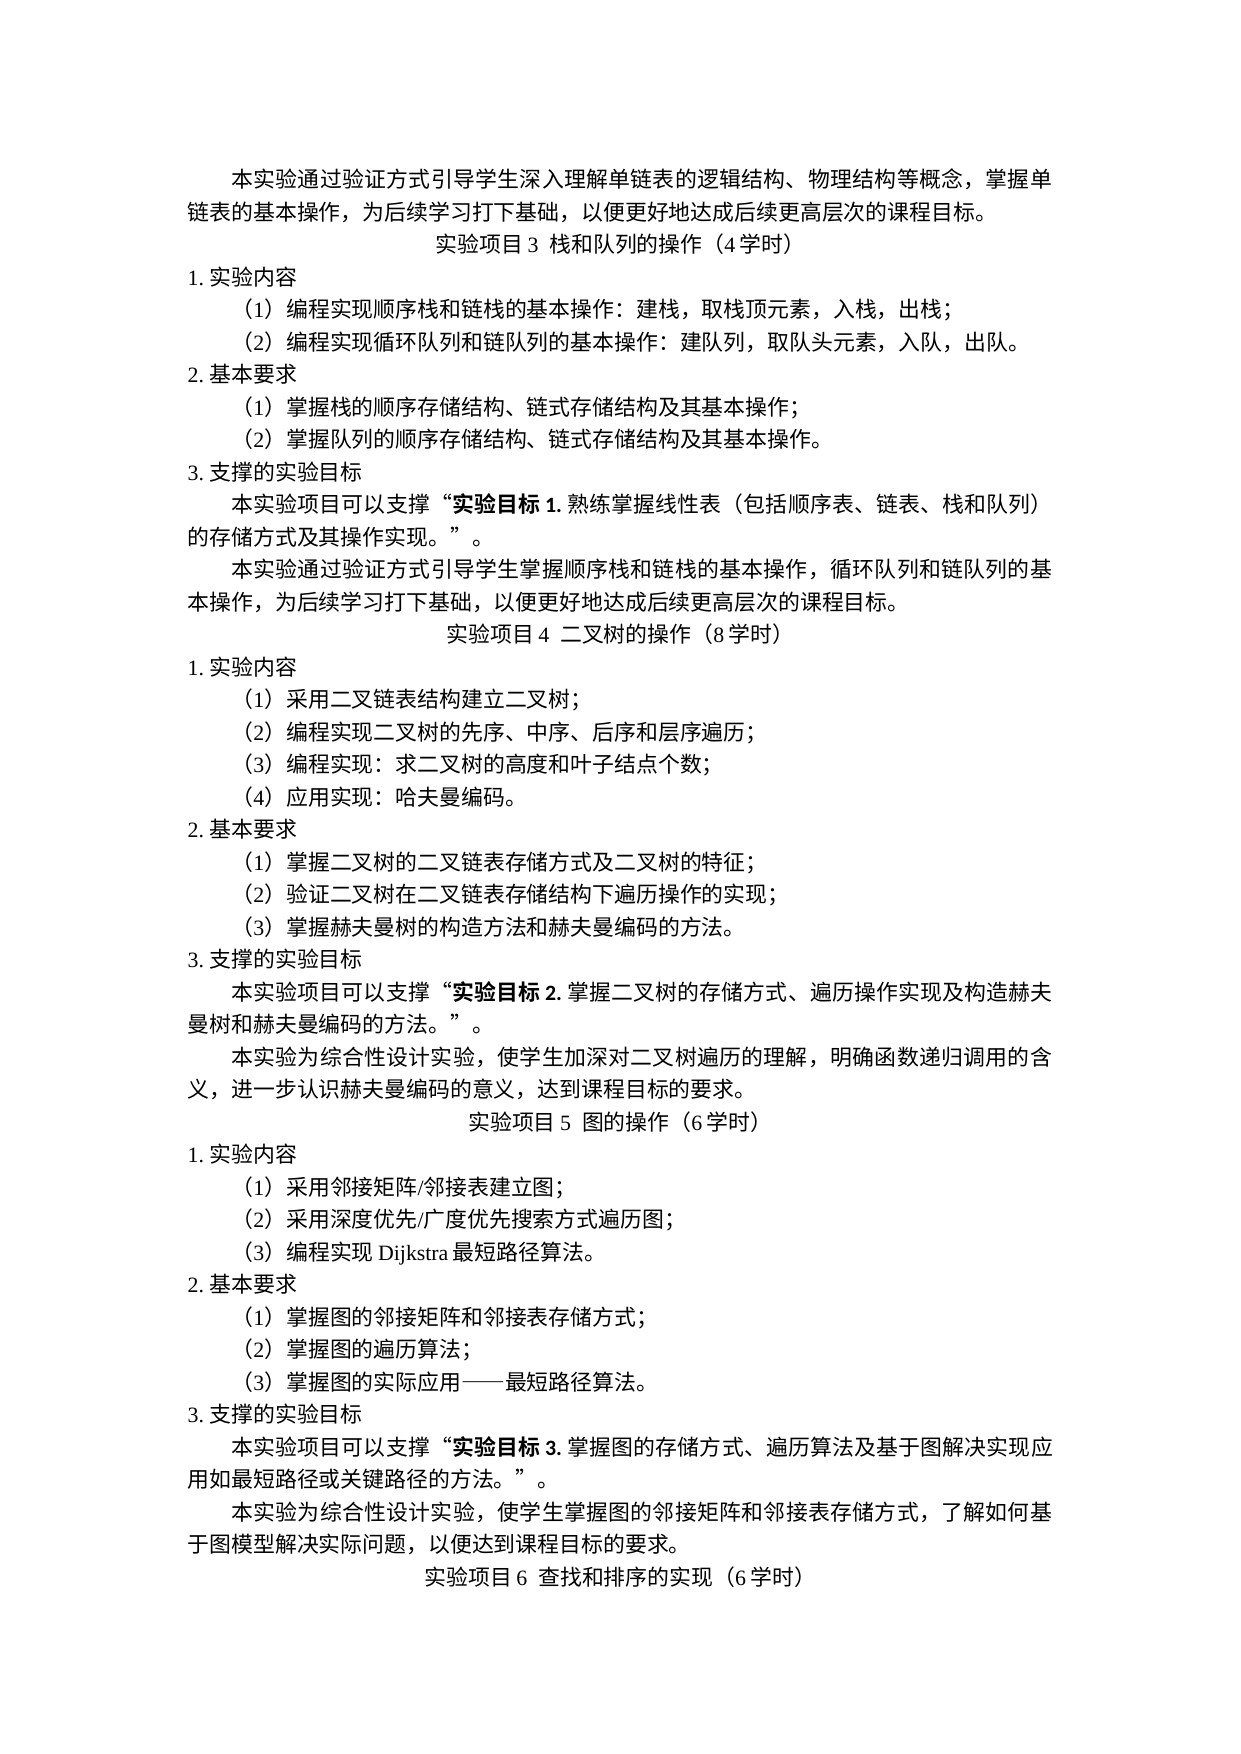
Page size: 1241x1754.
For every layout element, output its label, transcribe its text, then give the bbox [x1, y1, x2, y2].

text （4）应用实现：哈夫曼编码。 [187, 779, 1053, 812]
text （1）编程实现顺序栈和链栈的基本操作：建栈，取栈顶元素，入栈，出栈； [187, 292, 1053, 324]
text 本实验项目可以支撑“实验目标1. 熟练掌握线性表（包括顺序表、链表、栈和队列）的存储方式及其操作实现。”。 [187, 487, 1053, 552]
text 1. 实验内容 [187, 649, 1053, 682]
text 3. 支撑的实验目标 [187, 942, 1053, 974]
text 1. 实验内容 [187, 1137, 1053, 1169]
text （2）掌握队列的顺序存储结构、链式存储结构及其基本操作。 [187, 422, 1053, 454]
text 实验项目3 栈和队列的操作（4学时） [187, 227, 1053, 259]
text 实验项目5 图的操作（6学时） [187, 1104, 1053, 1137]
text 实验项目4 二叉树的操作（8学时） [187, 617, 1053, 649]
text （3）编程实现：求二叉树的高度和叶子结点个数； [187, 747, 1053, 779]
text （1）采用二叉链表结构建立二叉树； [187, 682, 1053, 714]
text 1. 实验内容 [187, 259, 1053, 292]
text 本实验项目可以支撑“实验目标3. 掌握图的存储方式、遍历算法及基于图解决实现应用如最短路径或关键路径的方法。”。 [187, 1429, 1053, 1494]
text 2. 基本要求 [187, 812, 1053, 844]
text （1）采用邻接矩阵/邻接表建立图； [187, 1169, 1053, 1202]
text （2）编程实现循环队列和链队列的基本操作：建队列，取队头元素，入队，出队。 [187, 324, 1053, 357]
text 本实验通过验证方式引导学生掌握顺序栈和链栈的基本操作，循环队列和链队列的基本操作，为后续学习打下基础，以便更好地达成后续更高层次的课程目标。 [187, 552, 1053, 617]
text 实验项目6 查找和排序的实现（6学时） [187, 1559, 1053, 1592]
text （2）掌握图的遍历算法； [187, 1332, 1053, 1364]
text （1）掌握二叉树的二叉链表存储方式及二叉树的特征； [187, 844, 1053, 877]
text （3）掌握赫夫曼树的构造方法和赫夫曼编码的方法。 [187, 909, 1053, 942]
text （2）编程实现二叉树的先序、中序、后序和层序遍历； [187, 714, 1053, 747]
text （2）采用深度优先/广度优先搜索方式遍历图； [187, 1202, 1053, 1234]
text 本实验为综合性设计实验，使学生加深对二叉树遍历的理解，明确函数递归调用的含义，进一步认识赫夫曼编码的意义，达到课程目标的要求。 [187, 1039, 1053, 1104]
text 3. 支撑的实验目标 [187, 454, 1053, 487]
text 本实验项目可以支撑“实验目标2. 掌握二叉树的存储方式、遍历操作实现及构造赫夫曼树和赫夫曼编码的方法。”。 [187, 974, 1053, 1039]
text （1）掌握栈的顺序存储结构、链式存储结构及其基本操作； [187, 389, 1053, 422]
text （3）编程实现Dijkstra最短路径算法。 [187, 1234, 1053, 1267]
text 2. 基本要求 [187, 1267, 1053, 1299]
text 2. 基本要求 [187, 357, 1053, 389]
text （1）掌握图的邻接矩阵和邻接表存储方式； [187, 1299, 1053, 1332]
text （2）验证二叉树在二叉链表存储结构下遍历操作的实现； [187, 877, 1053, 909]
text 3. 支撑的实验目标 [187, 1397, 1053, 1429]
text 本实验通过验证方式引导学生深入理解单链表的逻辑结构、物理结构等概念，掌握单链表的基本操作，为后续学习打下基础，以便更好地达成后续更高层次的课程目标。 [187, 162, 1053, 227]
text （3）掌握图的实际应用——最短路径算法。 [187, 1364, 1053, 1397]
text 本实验为综合性设计实验，使学生掌握图的邻接矩阵和邻接表存储方式，了解如何基于图模型解决实际问题，以便达到课程目标的要求。 [187, 1494, 1053, 1559]
